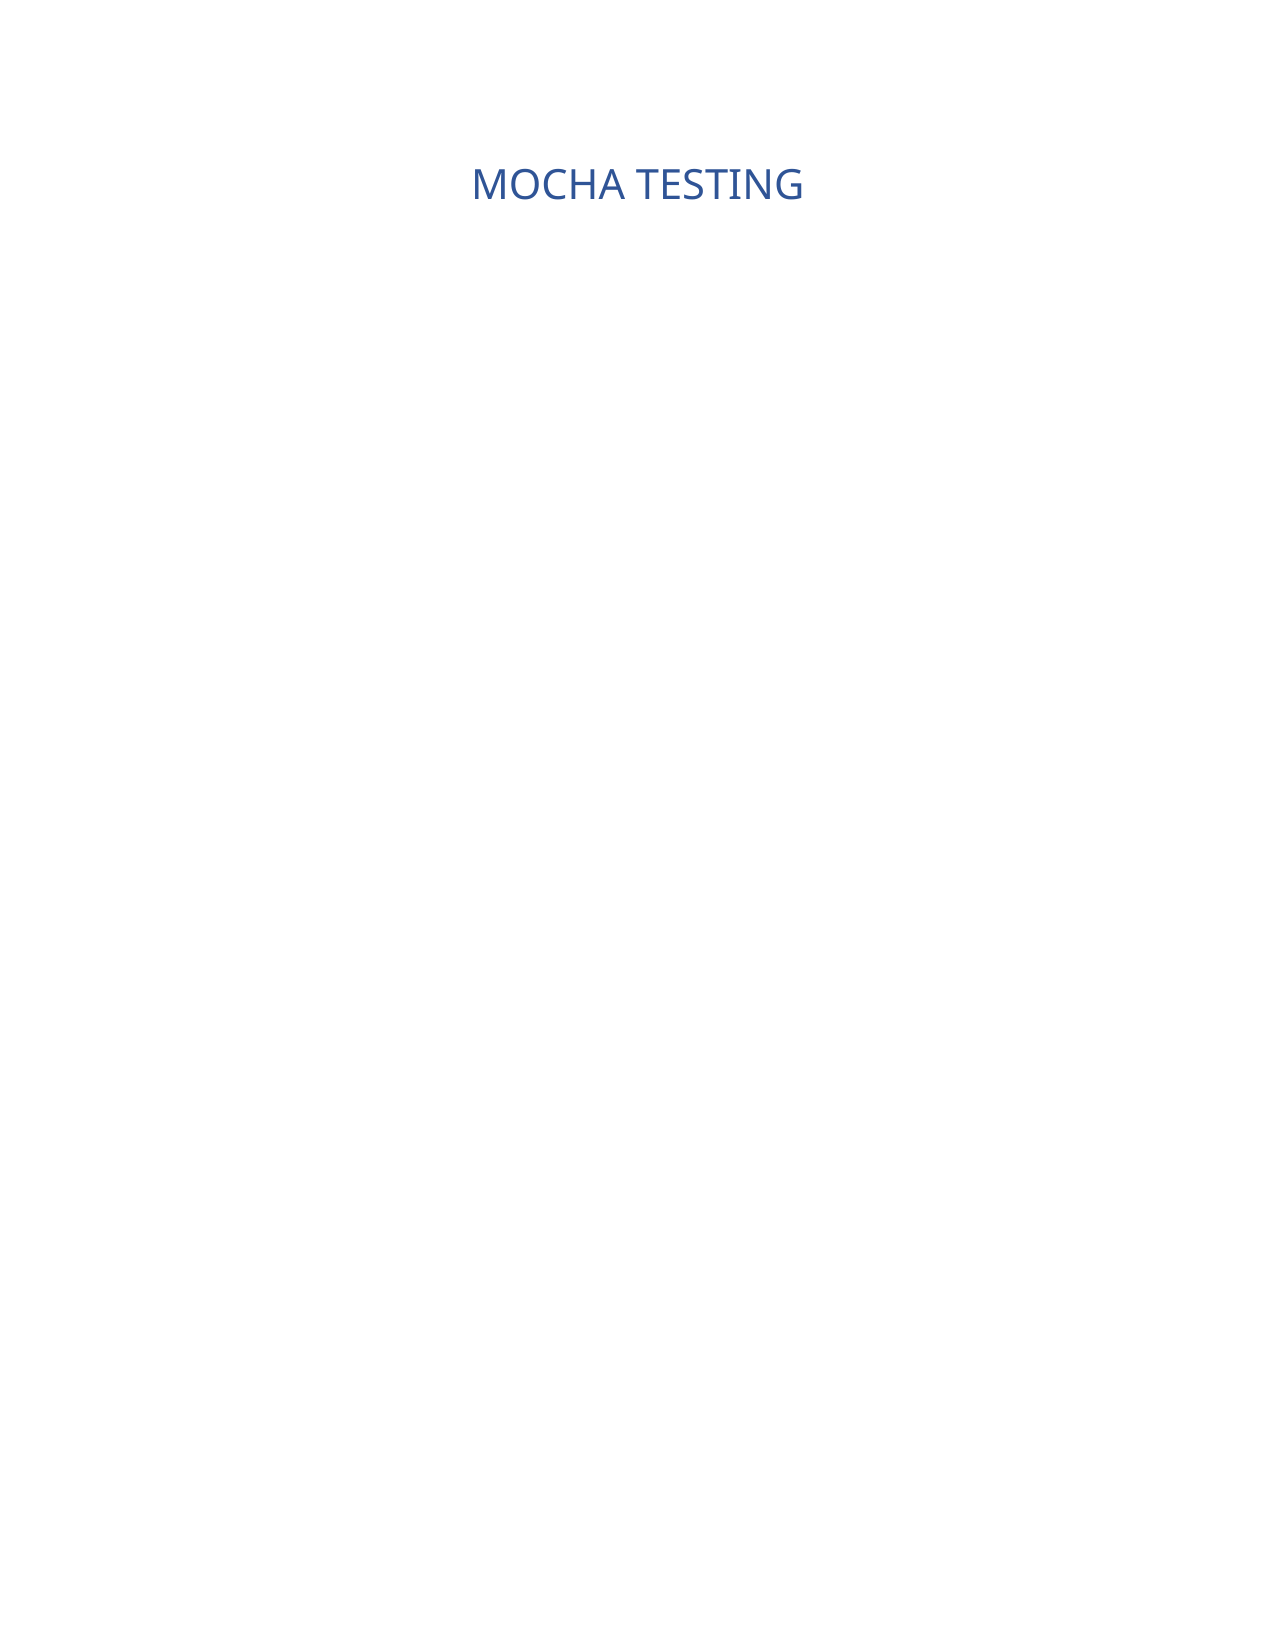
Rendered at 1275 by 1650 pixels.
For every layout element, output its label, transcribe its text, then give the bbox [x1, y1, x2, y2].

subtitle MOCHA TESTING [150, 155, 1125, 212]
